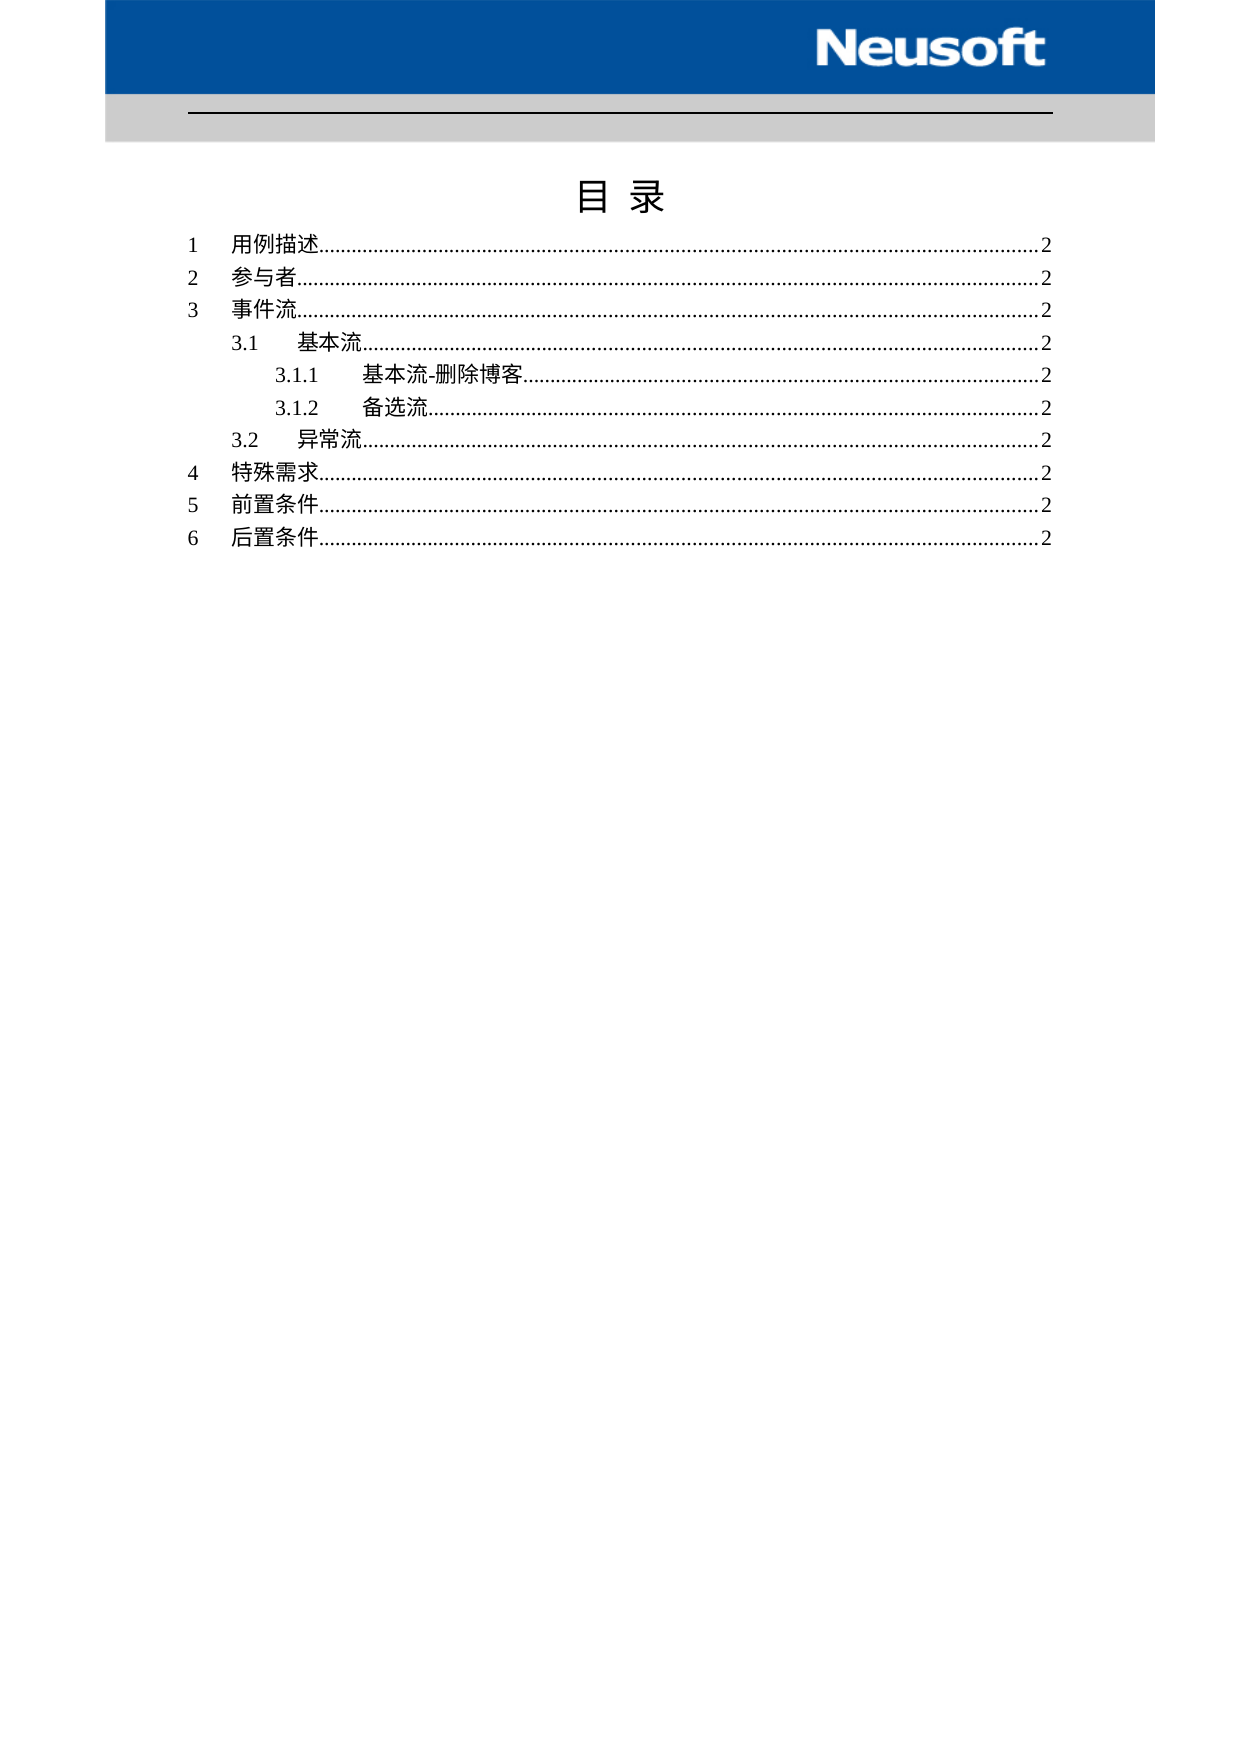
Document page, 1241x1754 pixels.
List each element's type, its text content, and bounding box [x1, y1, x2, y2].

text 目 录 [187, 162, 1053, 227]
text 6 后置条件 2 [187, 519, 1053, 552]
text 2 参与者 2 [187, 259, 1053, 292]
text 5 前置条件 2 [187, 487, 1053, 519]
text 3.1.1 基本流-删除博客 2 [275, 357, 1053, 389]
text 3.1 基本流 2 [231, 324, 1053, 357]
text 1 用例描述 2 [187, 227, 1053, 259]
text 4 特殊需求 2 [187, 454, 1053, 487]
text 3 事件流 2 [187, 292, 1053, 324]
text 3.2 异常流 2 [231, 422, 1053, 454]
text 3.1.2 备选流 2 [275, 389, 1053, 422]
picture [105, 0, 1155, 143]
